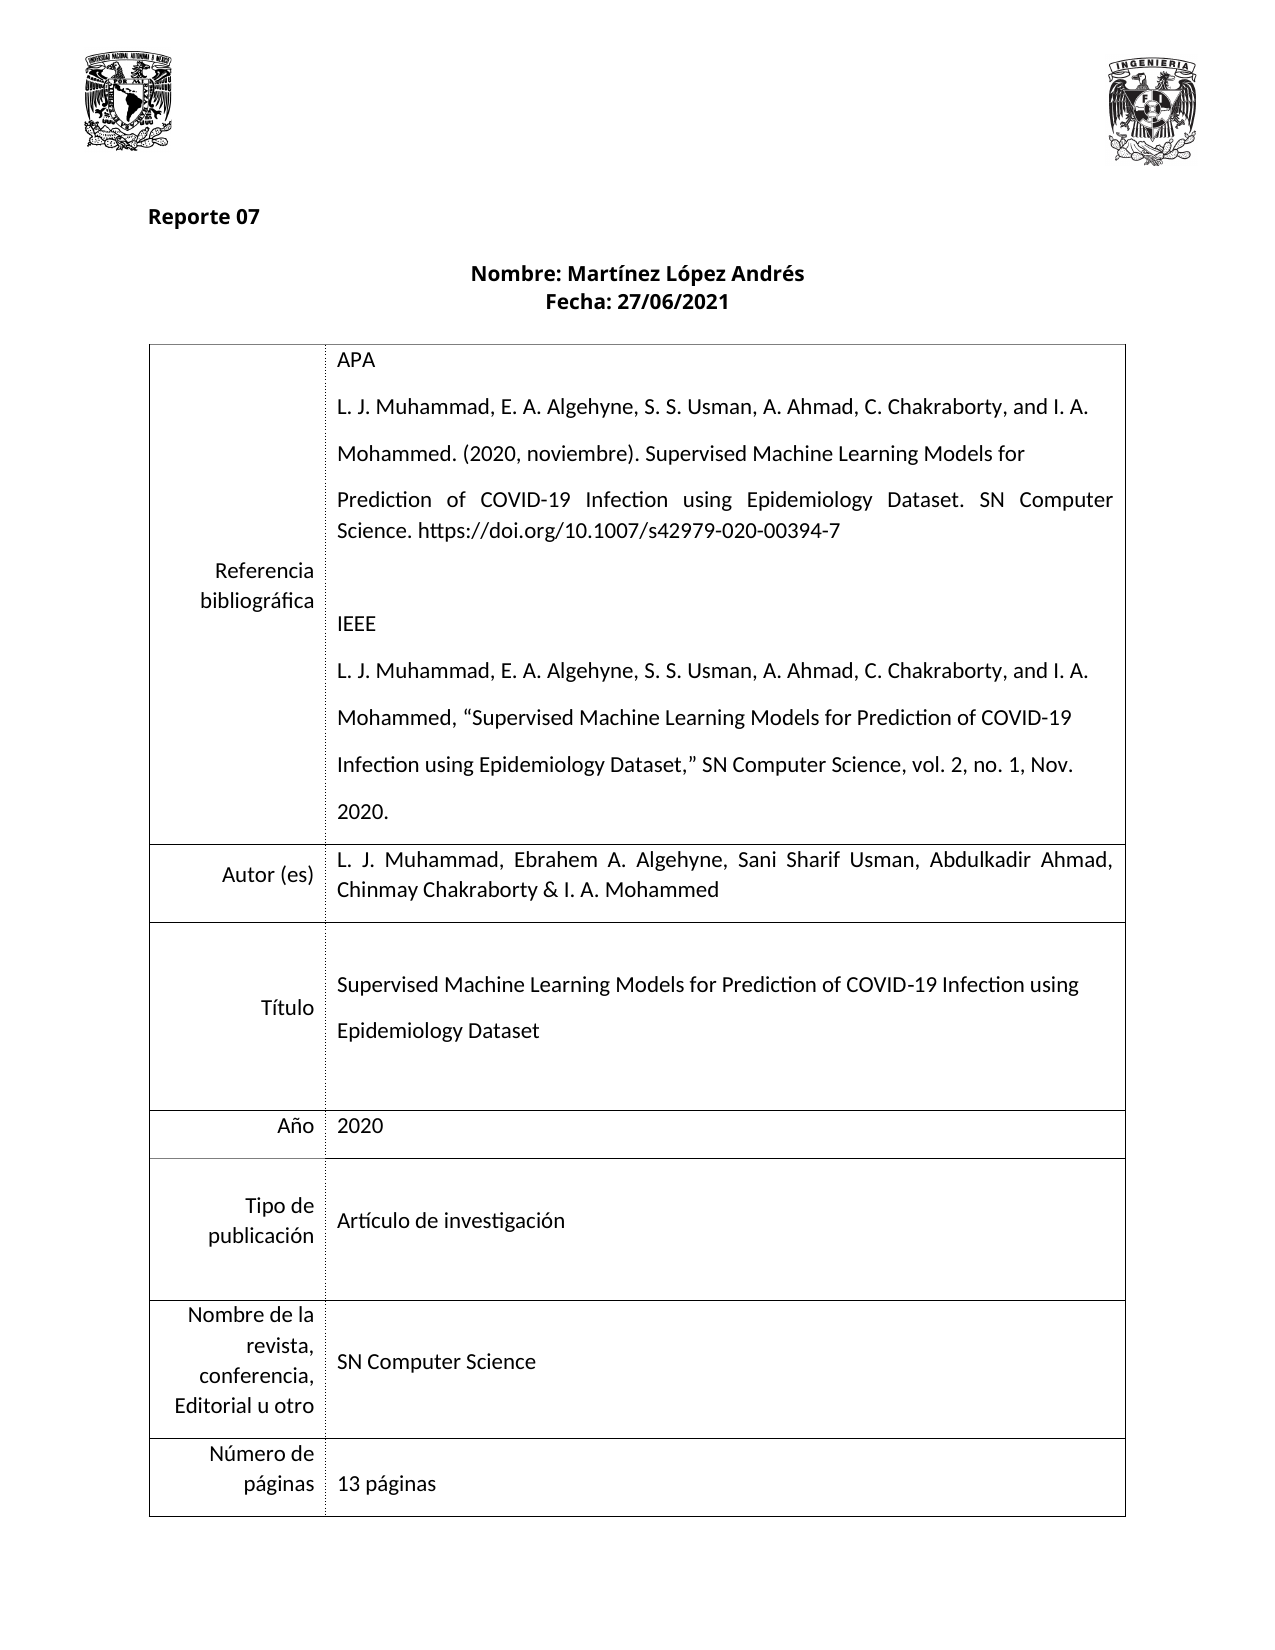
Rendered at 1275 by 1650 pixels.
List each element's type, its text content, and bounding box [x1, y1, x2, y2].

table_cell Título [150, 923, 326, 1110]
text Reporte 07 [148, 202, 1127, 231]
table_cell Tipo de publicación [150, 1159, 326, 1299]
picture [83, 47, 172, 152]
table_cell Número de páginas [150, 1439, 326, 1516]
table_cell Año [150, 1111, 326, 1158]
table_cell Autor (es) [150, 845, 326, 922]
table_cell Artículo de investigación [326, 1159, 1125, 1299]
text Fecha: 27/06/2021 [148, 287, 1127, 316]
table_cell 2020 [326, 1111, 1125, 1158]
picture [1104, 54, 1198, 165]
table_header APA L. J. Muhammad, E. A. Algehyne, S. S. Usman, A. Ahmad, C. Chakraborty, and I. A. Mohammed. (2020, noviembre). Supervised Machine Learning Models for Prediction of COVID-19 Infection using Epidemiology Dataset. SN Computer Science. https://doi.org/10.1007/s42979-020-00394-7 IEEE L. J. Muhammad, E. A. Algehyne, S. S. Usman, A. Ahmad, C. Chakraborty, and I. A. Mohammed, “Supervised Machine Learning Models for Prediction of COVID-19 Infection using Epidemiology Dataset,” SN Computer Science, vol. 2, no. 1, Nov. 2020. [326, 345, 1125, 844]
table_cell Nombre de la revista, conferencia, Editorial u otro [150, 1301, 326, 1438]
table_header Referencia bibliográfica [150, 345, 326, 844]
table_cell SN Computer Science [326, 1301, 1125, 1438]
table_cell Supervised Machine Learning Models for Prediction of COVID‐19 Infection using Epidemiology Dataset [326, 923, 1125, 1110]
table_cell L. J. Muhammad, Ebrahem A. Algehyne, Sani Sharif Usman, Abdulkadir Ahmad, Chinmay Chakraborty & I. A. Mohammed [326, 845, 1125, 922]
text Nombre: Martínez López Andrés [148, 259, 1127, 287]
table_cell 13 páginas [326, 1439, 1125, 1516]
